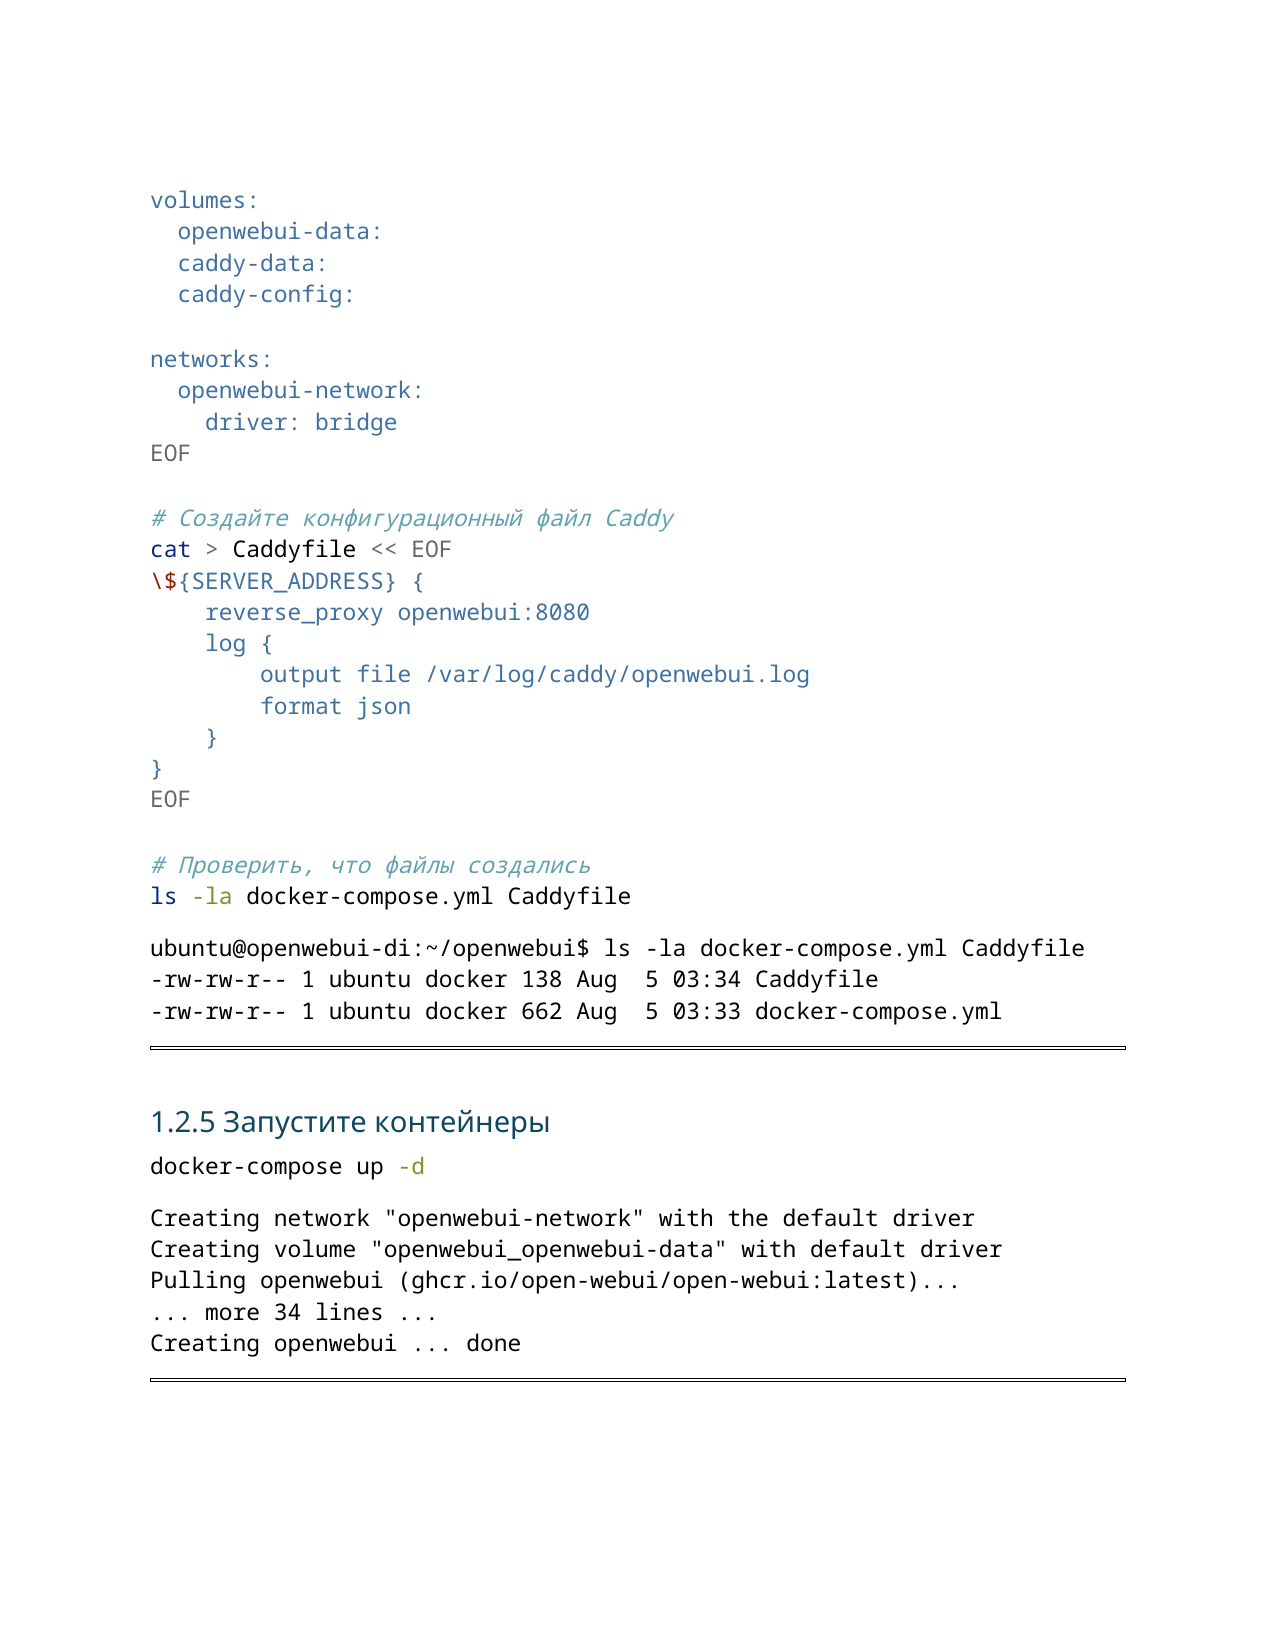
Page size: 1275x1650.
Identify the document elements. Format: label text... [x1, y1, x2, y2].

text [150, 150, 1125, 911]
text docker-compose up -d [150, 1149, 1125, 1181]
text Creating network "openwebui-network" with the default driver Creating volume "openwebui_openwebui-data" with default driver Pulling openwebui (ghcr.io/open-webui/open-webui:latest)... ... more 34 lines ... Creating openwebui ... done [150, 1202, 1125, 1358]
text ubuntu@openwebui-di:~/openwebui$ ls -la docker-compose.yml Caddyfile -rw-rw-r-- 1 ubuntu docker 138 Aug 5 03:34 Caddyfile -rw-rw-r-- 1 ubuntu docker 662 Aug 5 03:33 docker-compose.yml [150, 932, 1125, 1026]
subtitle 1.2.5 Запустите контейнеры [150, 1102, 1125, 1141]
